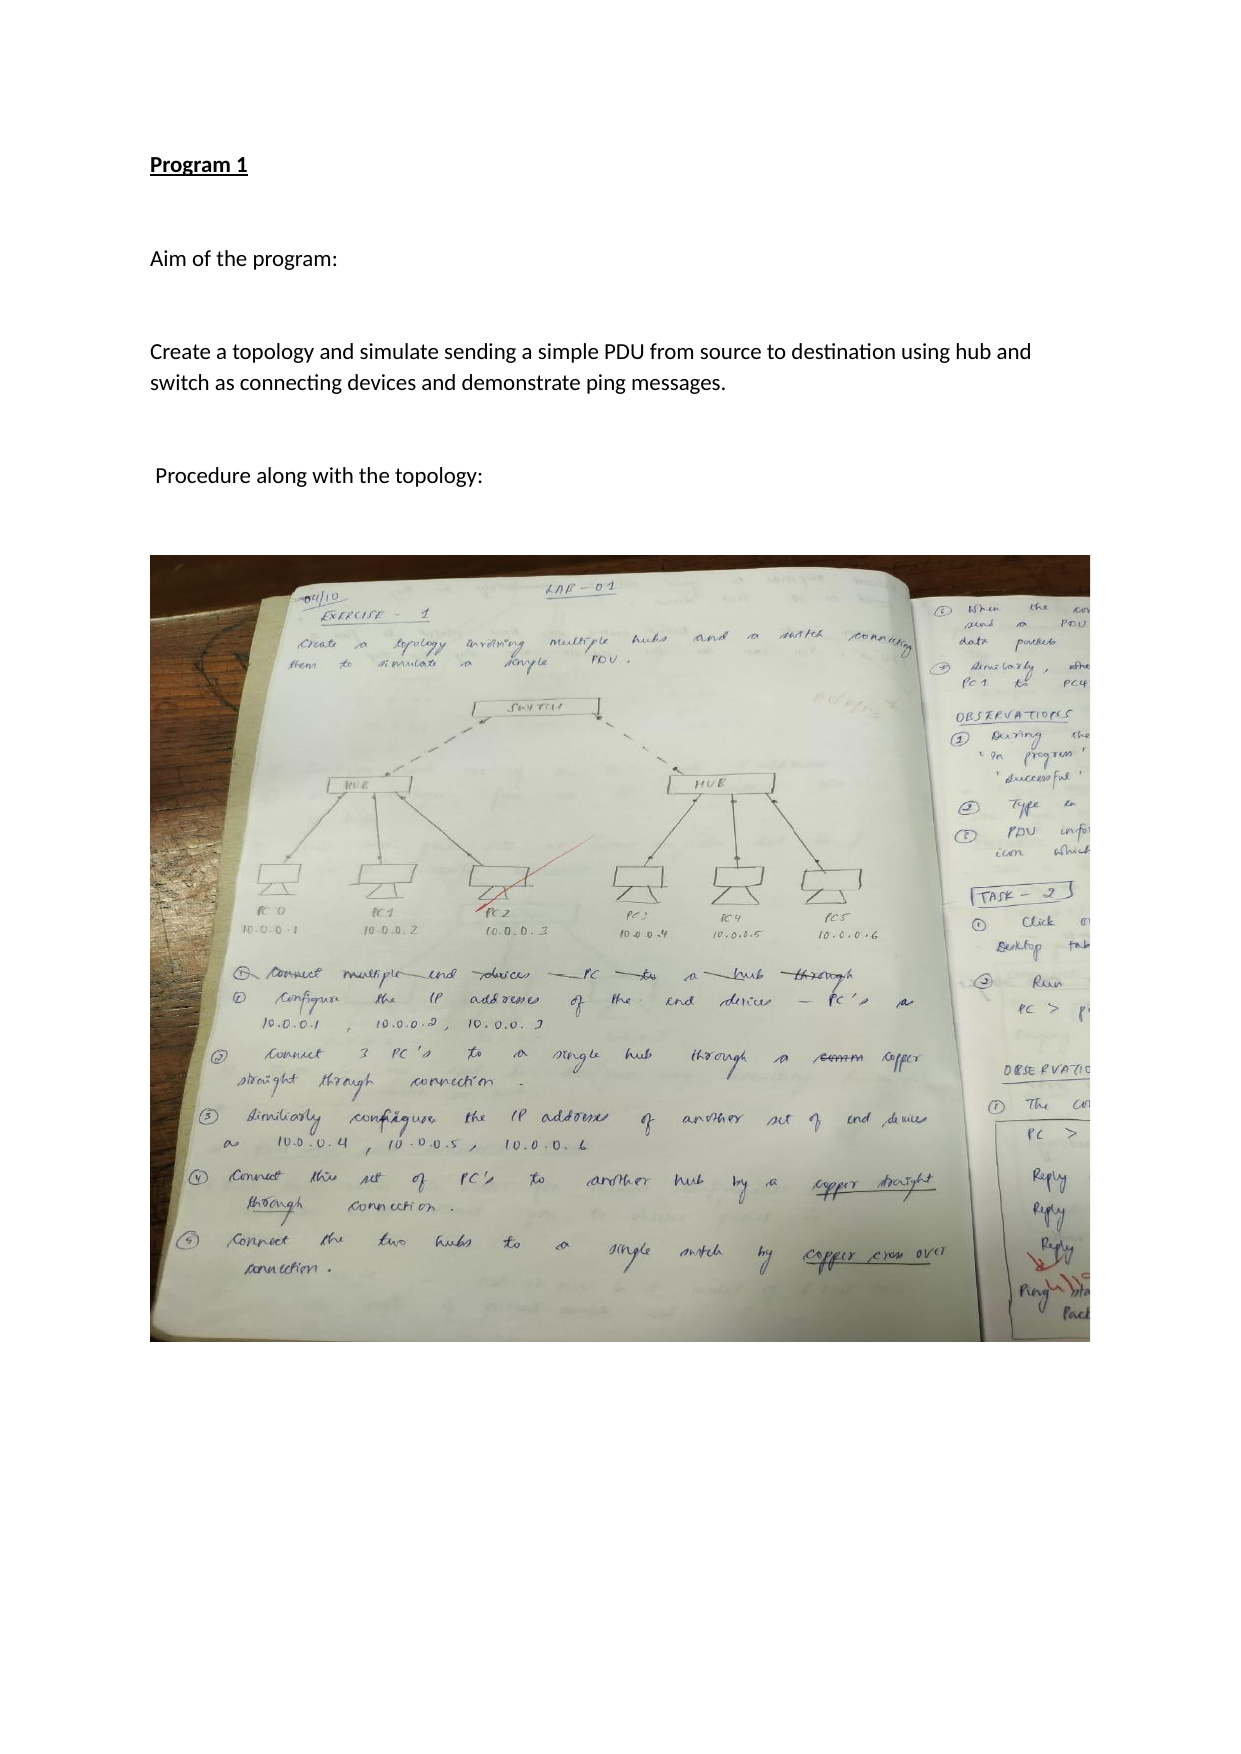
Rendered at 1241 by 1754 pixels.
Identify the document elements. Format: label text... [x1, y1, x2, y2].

text Aim of the program: [150, 244, 1090, 272]
text Program 1 [150, 150, 1090, 178]
text Procedure along with the topology: [150, 461, 1090, 489]
picture [150, 555, 1091, 1342]
text Create a topology and simulate sending a simple PDU from source to destination using hub and switch as connecting devices and demonstrate ping messages. [150, 337, 1090, 396]
